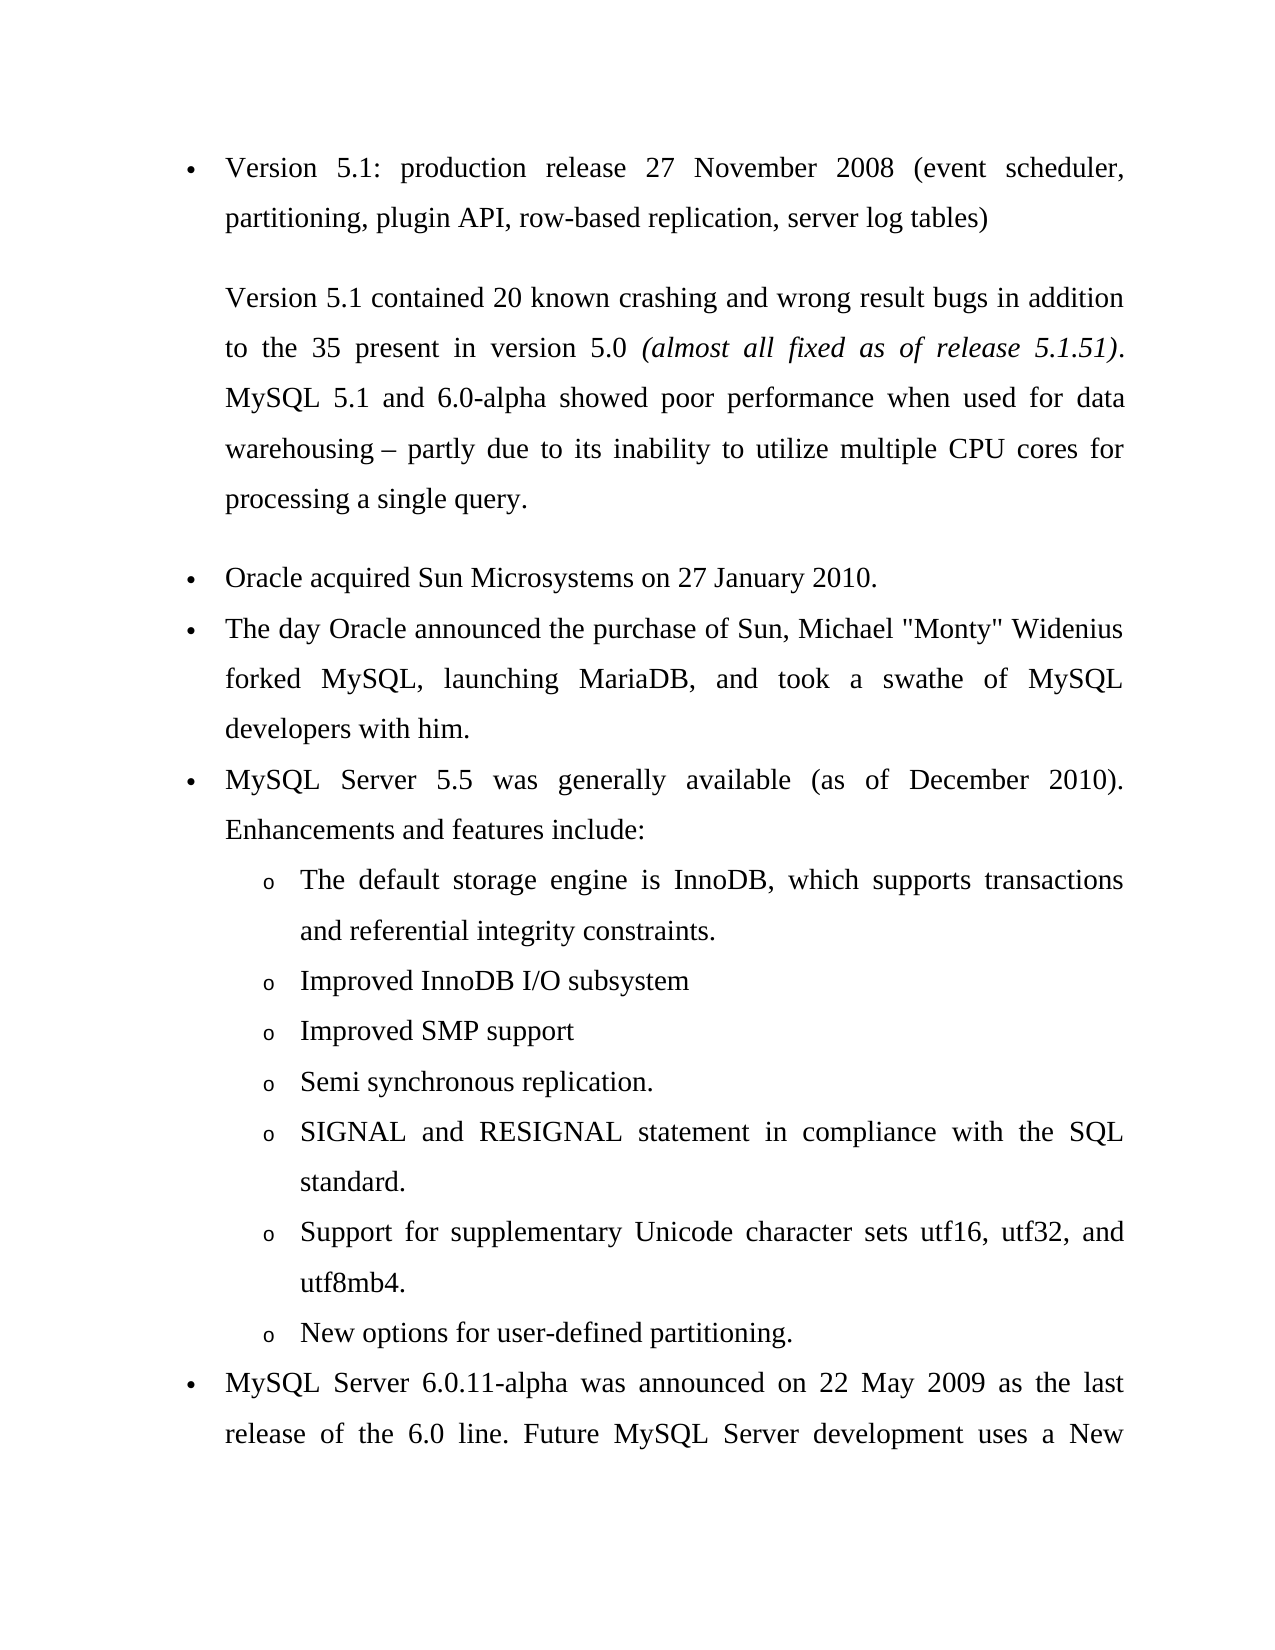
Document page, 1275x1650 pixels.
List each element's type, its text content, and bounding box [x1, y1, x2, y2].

list New options for user-defined partitioning. [262, 1315, 1125, 1349]
list Oracle acquired Sun Microsystems on 27 January 2010. [187, 561, 1125, 594]
list The default storage engine is InnoDB, which supports transactions and referential integrity constraints. [262, 862, 1125, 946]
list Improved InnoDB I/O subsystem [262, 963, 1125, 997]
text Version 5.1 contained 20 known crashing and wrong result bugs in addition to the 35 present in version 5.0 (almost all fixed as of release 5.1.51). MySQL 5.1 and 6.0-alpha showed poor performance when used for data warehousing – partly due to its inability to utilize multiple CPU cores for processing a single query. [225, 280, 1125, 514]
list Version 5.1: production release 27 November 2008 (event scheduler, partitioning, plugin API, row-based replication, server log tables) [187, 150, 1125, 234]
list MySQL Server 5.5 was generally available (as of December 2010). Enhancements and features include: [187, 762, 1125, 846]
list The day Oracle announced the purchase of Sun, Michael "Monty" Widenius forked MySQL, launching MariaDB, and took a swathe of MySQL developers with him. [187, 611, 1125, 745]
list Support for supplementary Unicode character sets utf16, utf32, and utf8mb4. [262, 1214, 1125, 1298]
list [187, 1366, 1125, 1449]
list SIGNAL and RESIGNAL statement in compliance with the SQL standard. [262, 1114, 1125, 1198]
list Semi synchronous replication. [262, 1064, 1125, 1097]
list Improved SMP support [262, 1013, 1125, 1047]
